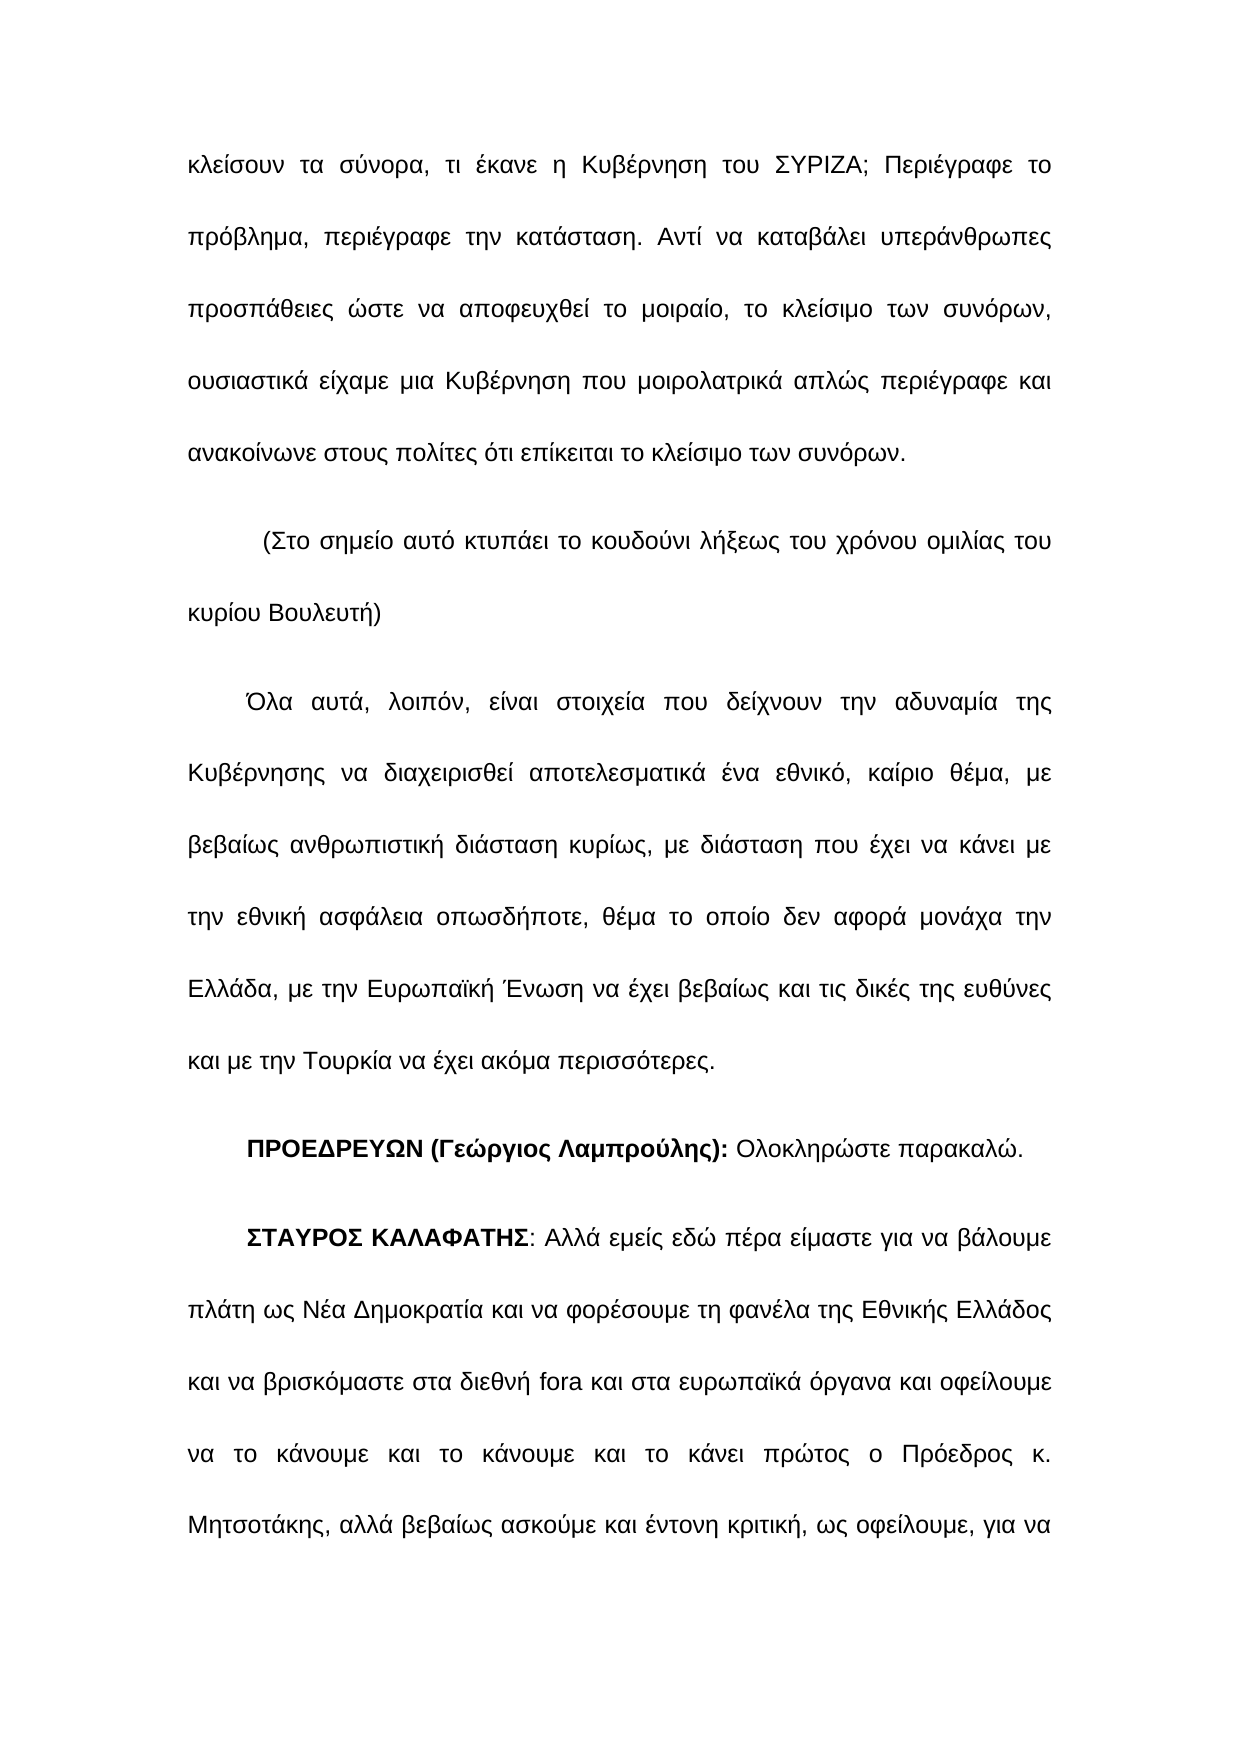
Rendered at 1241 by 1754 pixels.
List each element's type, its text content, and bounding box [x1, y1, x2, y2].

text Όλα αυτά, λοιπόν, είναι στοιχεία που δείχνουν την αδυναμία της Κυβέρνησης να διαχειρισθεί αποτελεσματικά ένα εθνικό, καίριο θέμα, με βεβαίως ανθρωπιστική διάσταση κυρίως, με διάσταση που έχει να κάνει με την εθνική ασφάλεια οπωσδήποτε, θέμα το οποίο δεν αφορά μονάχα την Ελλάδα, με την Ευρωπαϊκή Ένωση να έχει βεβαίως και τις δικές της ευθύνες και με την Τουρκία να έχει ακόμα περισσότερες. [187, 686, 1053, 1074]
text (Στο σημείο αυτό κτυπάει το κουδούνι λήξεως του χρόνου ομιλίας του κυρίου Βουλευτή) [187, 526, 1053, 627]
text ΠΡΟΕΔΡΕΥΩΝ (Γεώργιος Λαμπρούλης): Ολοκληρώστε παρακαλώ. [187, 1134, 1053, 1163]
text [187, 150, 1053, 466]
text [187, 1223, 1053, 1539]
